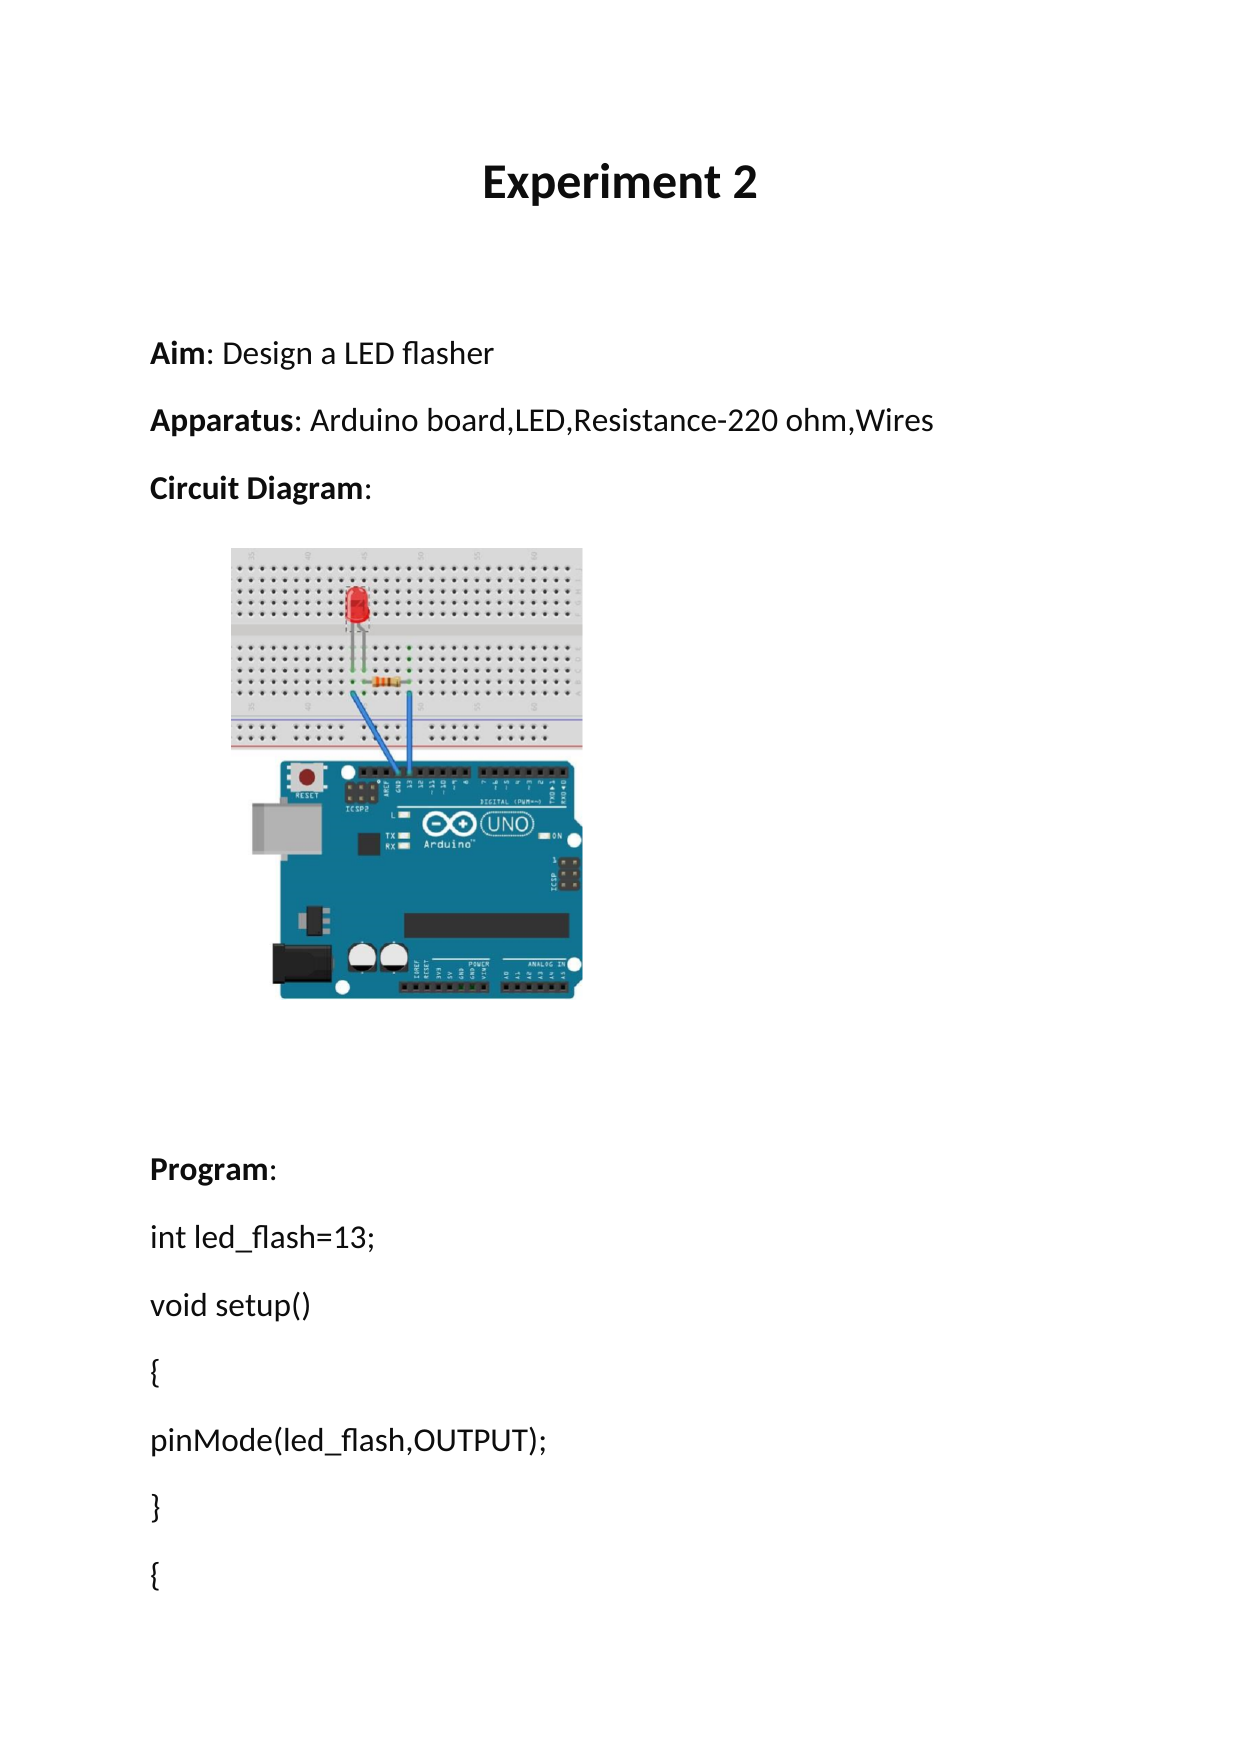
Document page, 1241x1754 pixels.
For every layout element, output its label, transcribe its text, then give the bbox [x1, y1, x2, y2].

text pinMode(led_flash,OUTPUT); [150, 1419, 1090, 1459]
text { [150, 1554, 1090, 1595]
text Experiment 2 [150, 150, 1090, 211]
text Program: [150, 1148, 1090, 1189]
picture [150, 534, 740, 1056]
text void setup() [150, 1283, 1090, 1324]
text Aim: Design a LED flasher [150, 332, 1090, 373]
text } [150, 1486, 1090, 1527]
text int led_flash=13; [150, 1216, 1090, 1257]
text Apparatus: Arduino board,LED,Resistance-220 ohm,Wires [150, 399, 1090, 440]
text { [150, 1351, 1090, 1392]
text Circuit Diagram: [150, 467, 1090, 508]
